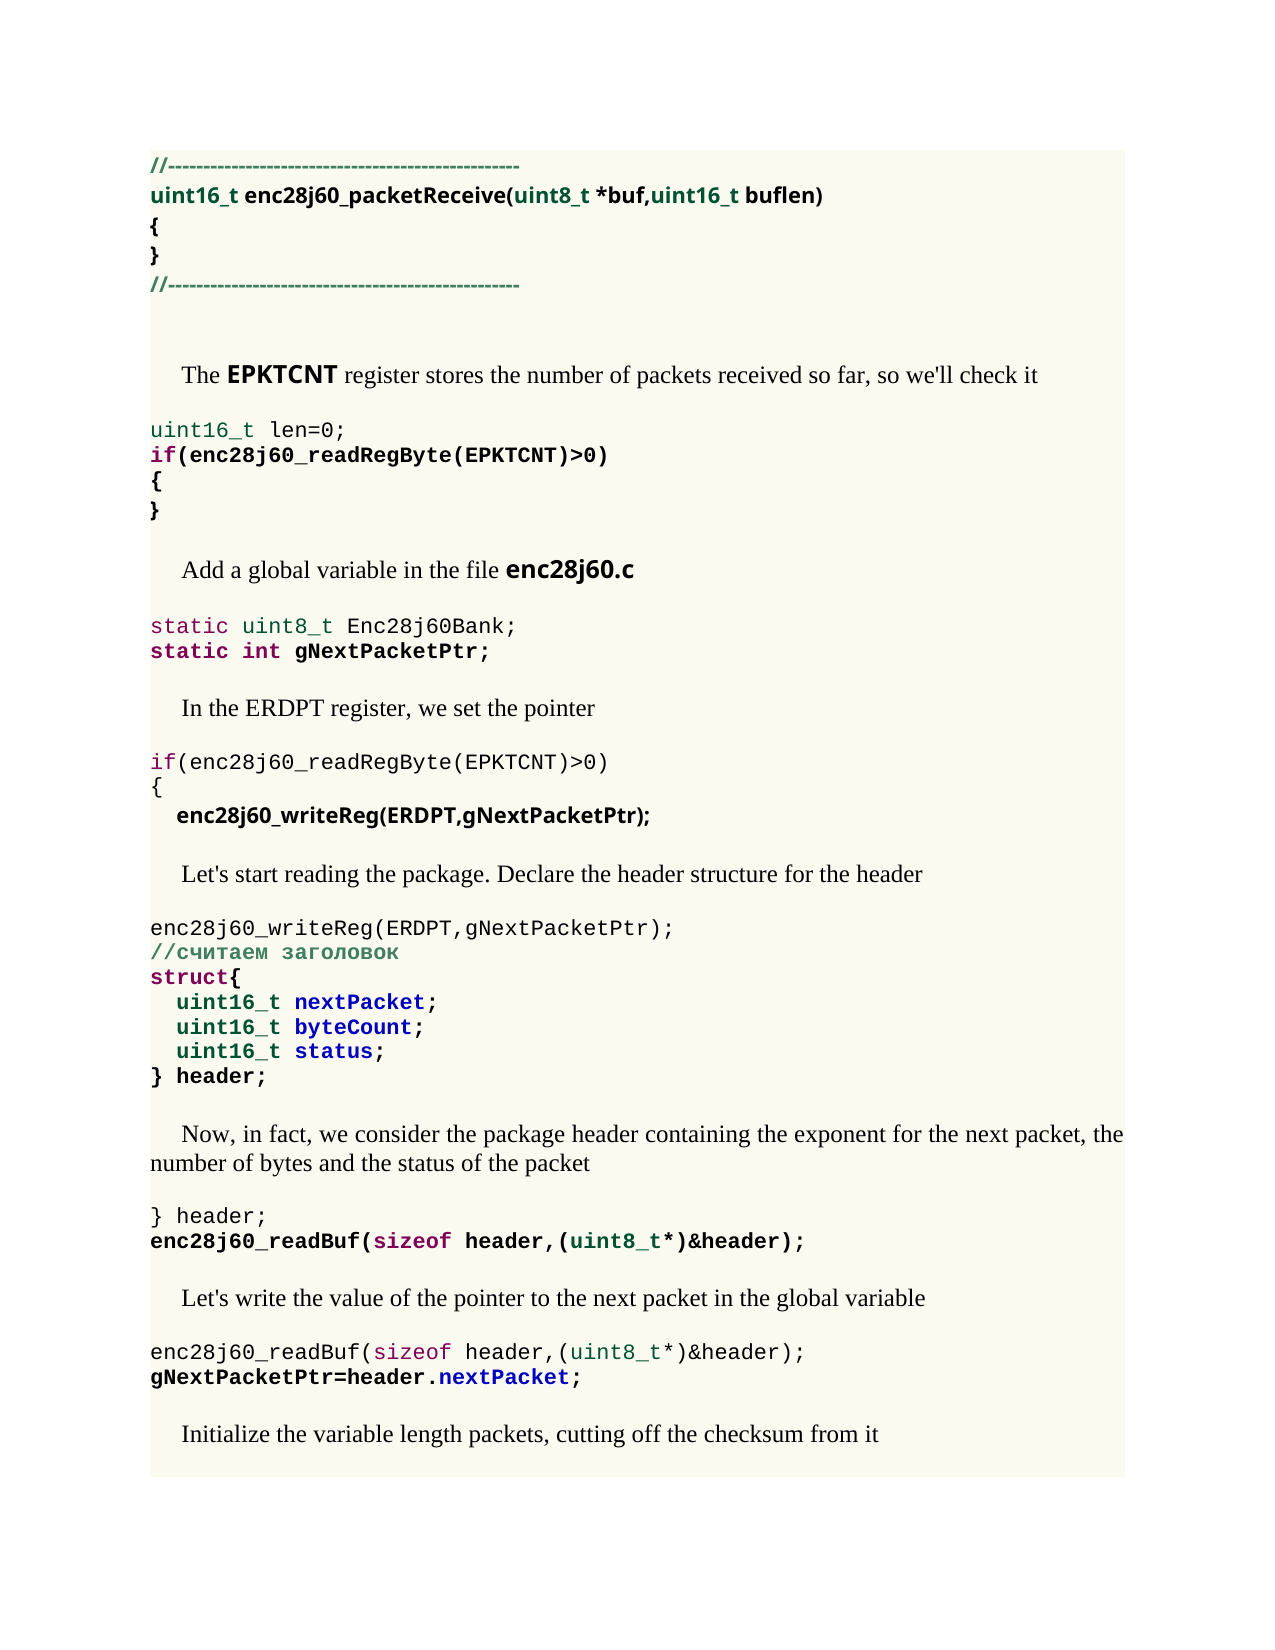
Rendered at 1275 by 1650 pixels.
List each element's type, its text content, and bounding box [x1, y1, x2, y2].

text if(enc28j60_readRegByte(EPKTCNT)>0) [150, 444, 1125, 469]
text uint16_t byteCount; [150, 1016, 1125, 1041]
text struct{ [150, 966, 1125, 991]
text uint16_t enc28j60_packetReceive(uint8_t *buf,uint16_t buflen) [150, 180, 1125, 209]
text } header; [150, 1205, 1125, 1230]
text //-------------------------------------------------- [150, 150, 1125, 180]
text enc28j60_writeReg(ERDPT,gNextPacketPtr); [150, 800, 1125, 830]
text uint16_t status; [150, 1041, 1125, 1065]
text { [150, 469, 1125, 494]
text enc28j60_readBuf(sizeof header,(uint8_t*)&header); [150, 1341, 1125, 1366]
text The EPKTCNT register stores the number of packets received so far, so we'll check it [150, 356, 1125, 391]
text Now, in fact, we consider the package header containing the exponent for the next packet, the number of bytes and the status of the packet [150, 1119, 1125, 1176]
text static int gNextPacketPtr; [150, 640, 1125, 664]
text Add a global variable in the file enc28j60.c [150, 552, 1125, 586]
text enc28j60_writeReg(ERDPT,gNextPacketPtr); [150, 917, 1125, 941]
text { [150, 776, 1125, 800]
text //считаем заголовок [150, 941, 1125, 966]
text } [150, 494, 1125, 523]
text Initialize the variable length packets, cutting off the checksum from it [150, 1419, 1125, 1448]
text gNextPacketPtr=header.nextPacket; [150, 1366, 1125, 1391]
text //-------------------------------------------------- [150, 269, 1125, 299]
text uint16_t len=0; [150, 419, 1125, 444]
text { [150, 209, 1125, 239]
text Let's write the value of the pointer to the next packet in the global variable [150, 1283, 1125, 1312]
text enc28j60_readBuf(sizeof header,(uint8_t*)&header); [150, 1230, 1125, 1255]
text Let's start reading the package. Declare the header structure for the header [150, 859, 1125, 888]
text if(enc28j60_readRegByte(EPKTCNT)>0) [150, 751, 1125, 776]
text In the ERDPT register, we set the pointer [150, 693, 1125, 722]
text } [150, 239, 1125, 269]
text } header; [150, 1065, 1125, 1090]
text static uint8_t Enc28j60Bank; [150, 615, 1125, 640]
text uint16_t nextPacket; [150, 991, 1125, 1016]
